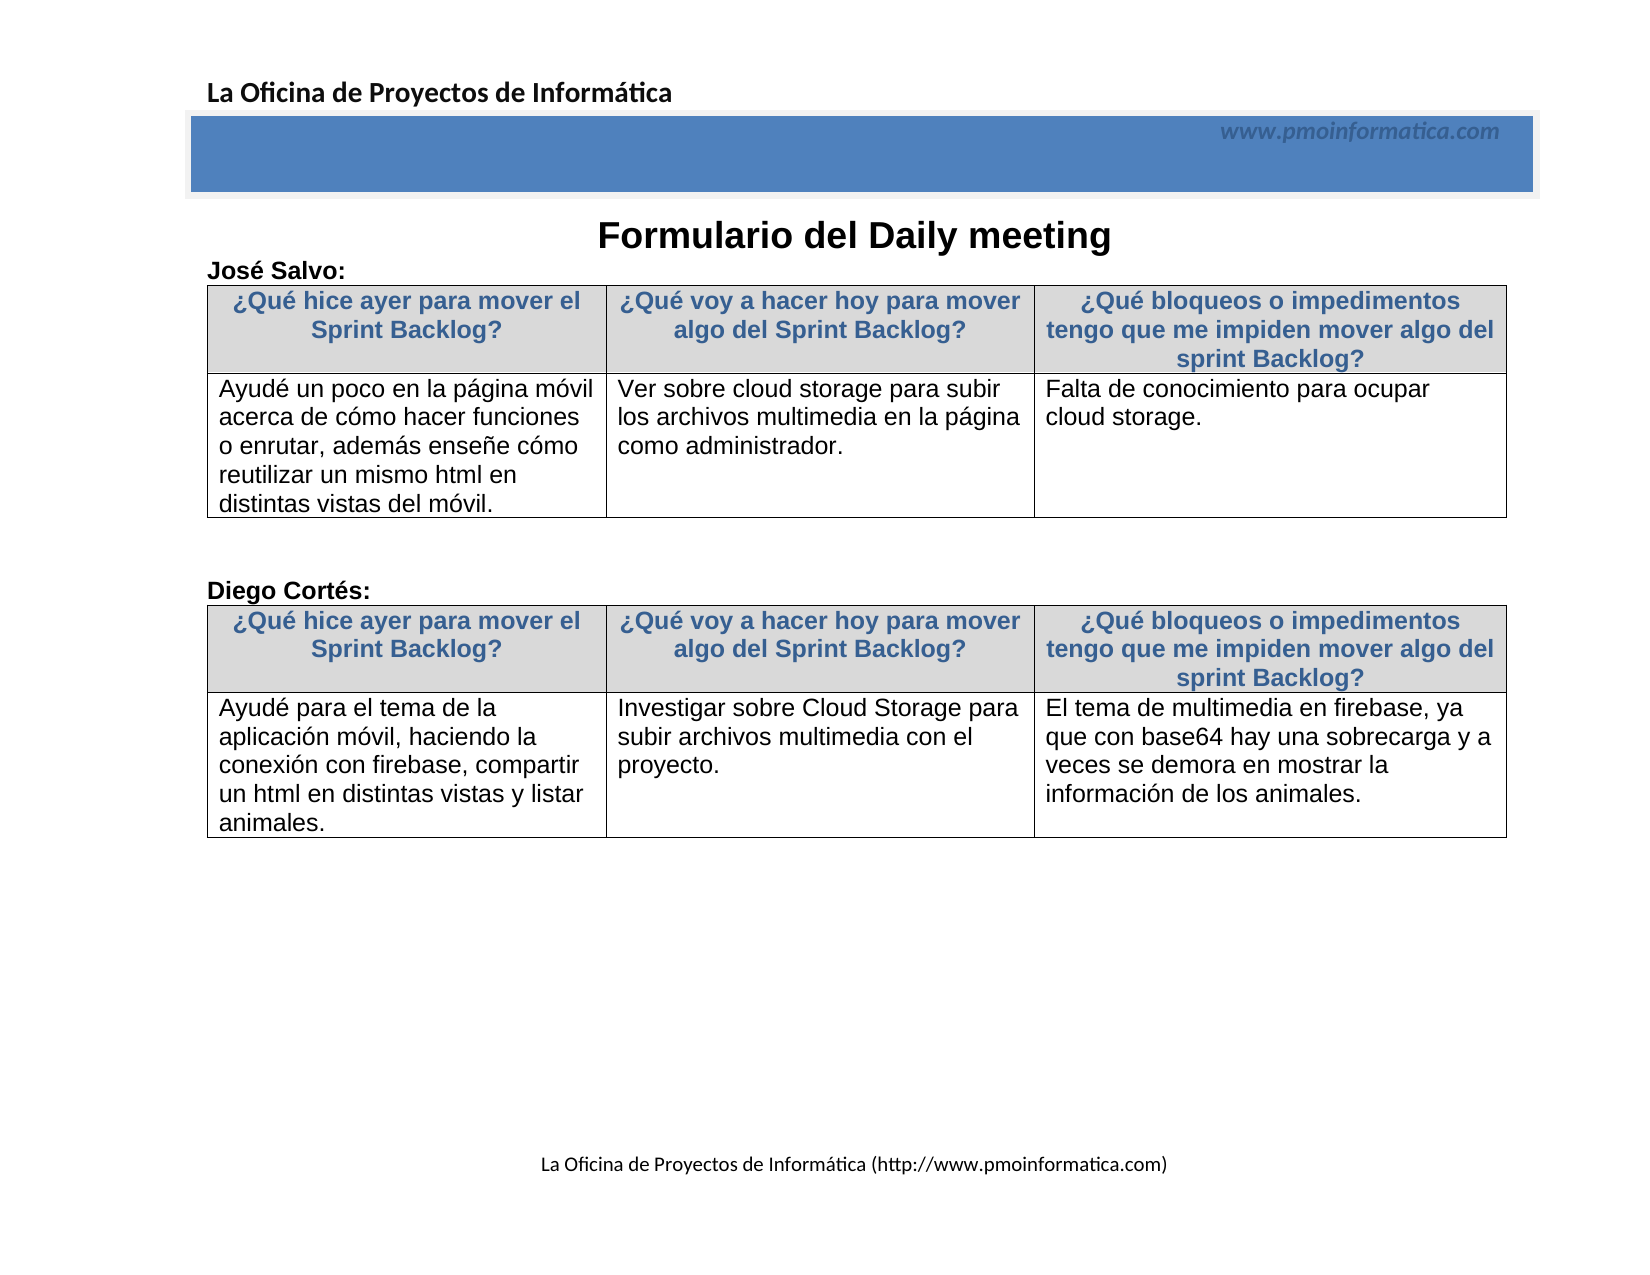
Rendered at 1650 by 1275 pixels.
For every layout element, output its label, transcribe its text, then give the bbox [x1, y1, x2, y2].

text Diego Cortés: [207, 576, 1502, 604]
table_header ¿Qué voy a hacer hoy para mover algo del Sprint Backlog? [607, 286, 1034, 372]
text José Salvo: [207, 256, 1502, 285]
table_cell Ayudé para el tema de la aplicación móvil, haciendo la conexión con firebase, compartir un html en distintas vistas y listar animales. [208, 693, 606, 837]
table_cell Ver sobre cloud storage para subir los archivos multimedia en la página como administrador. [607, 374, 1034, 517]
table_cell Falta de conocimiento para ocupar cloud storage. [1035, 374, 1506, 517]
table_cell El tema de multimedia en firebase, ya que con base64 hay una sobrecarga y a veces se demora en mostrar la información de los animales. [1035, 693, 1506, 837]
table_header ¿Qué bloqueos o impedimentos tengo que me impiden mover algo del sprint Backlog? [1035, 286, 1506, 372]
table_cell Investigar sobre Cloud Storage para subir archivos multimedia con el proyecto. [607, 693, 1034, 837]
table_header ¿Qué voy a hacer hoy para mover algo del Sprint Backlog? [607, 606, 1034, 692]
text Formulario del Daily meeting [207, 213, 1502, 256]
table_header ¿Qué hice ayer para mover el Sprint Backlog? [208, 286, 606, 372]
table_header ¿Qué bloqueos o impedimentos tengo que me impiden mover algo del sprint Backlog? [1035, 606, 1506, 692]
table_cell Ayudé un poco en la página móvil acerca de cómo hacer funciones o enrutar, además enseñe cómo reutilizar un mismo html en distintas vistas del móvil. [208, 374, 606, 517]
table_header ¿Qué hice ayer para mover el Sprint Backlog? [208, 606, 606, 692]
